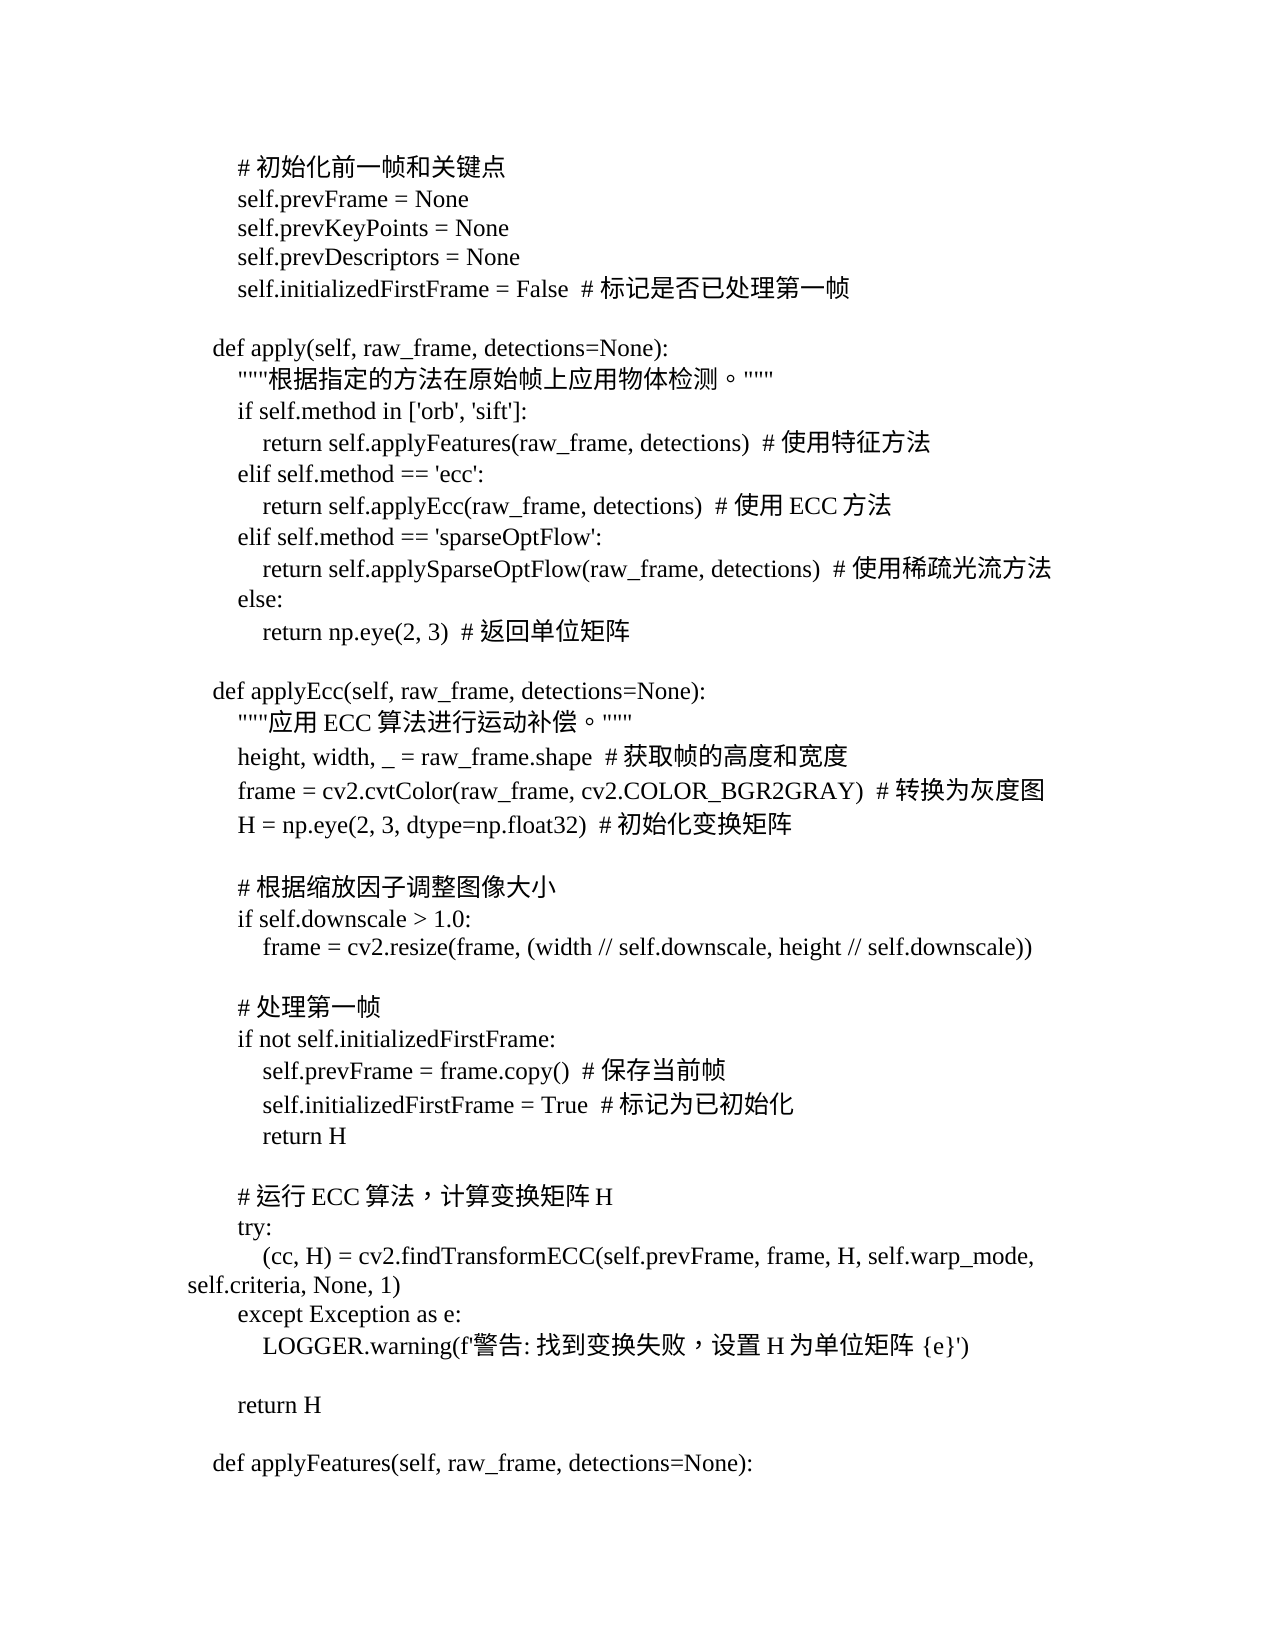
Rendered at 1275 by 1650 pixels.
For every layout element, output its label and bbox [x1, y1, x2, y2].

text [187, 150, 1087, 1477]
